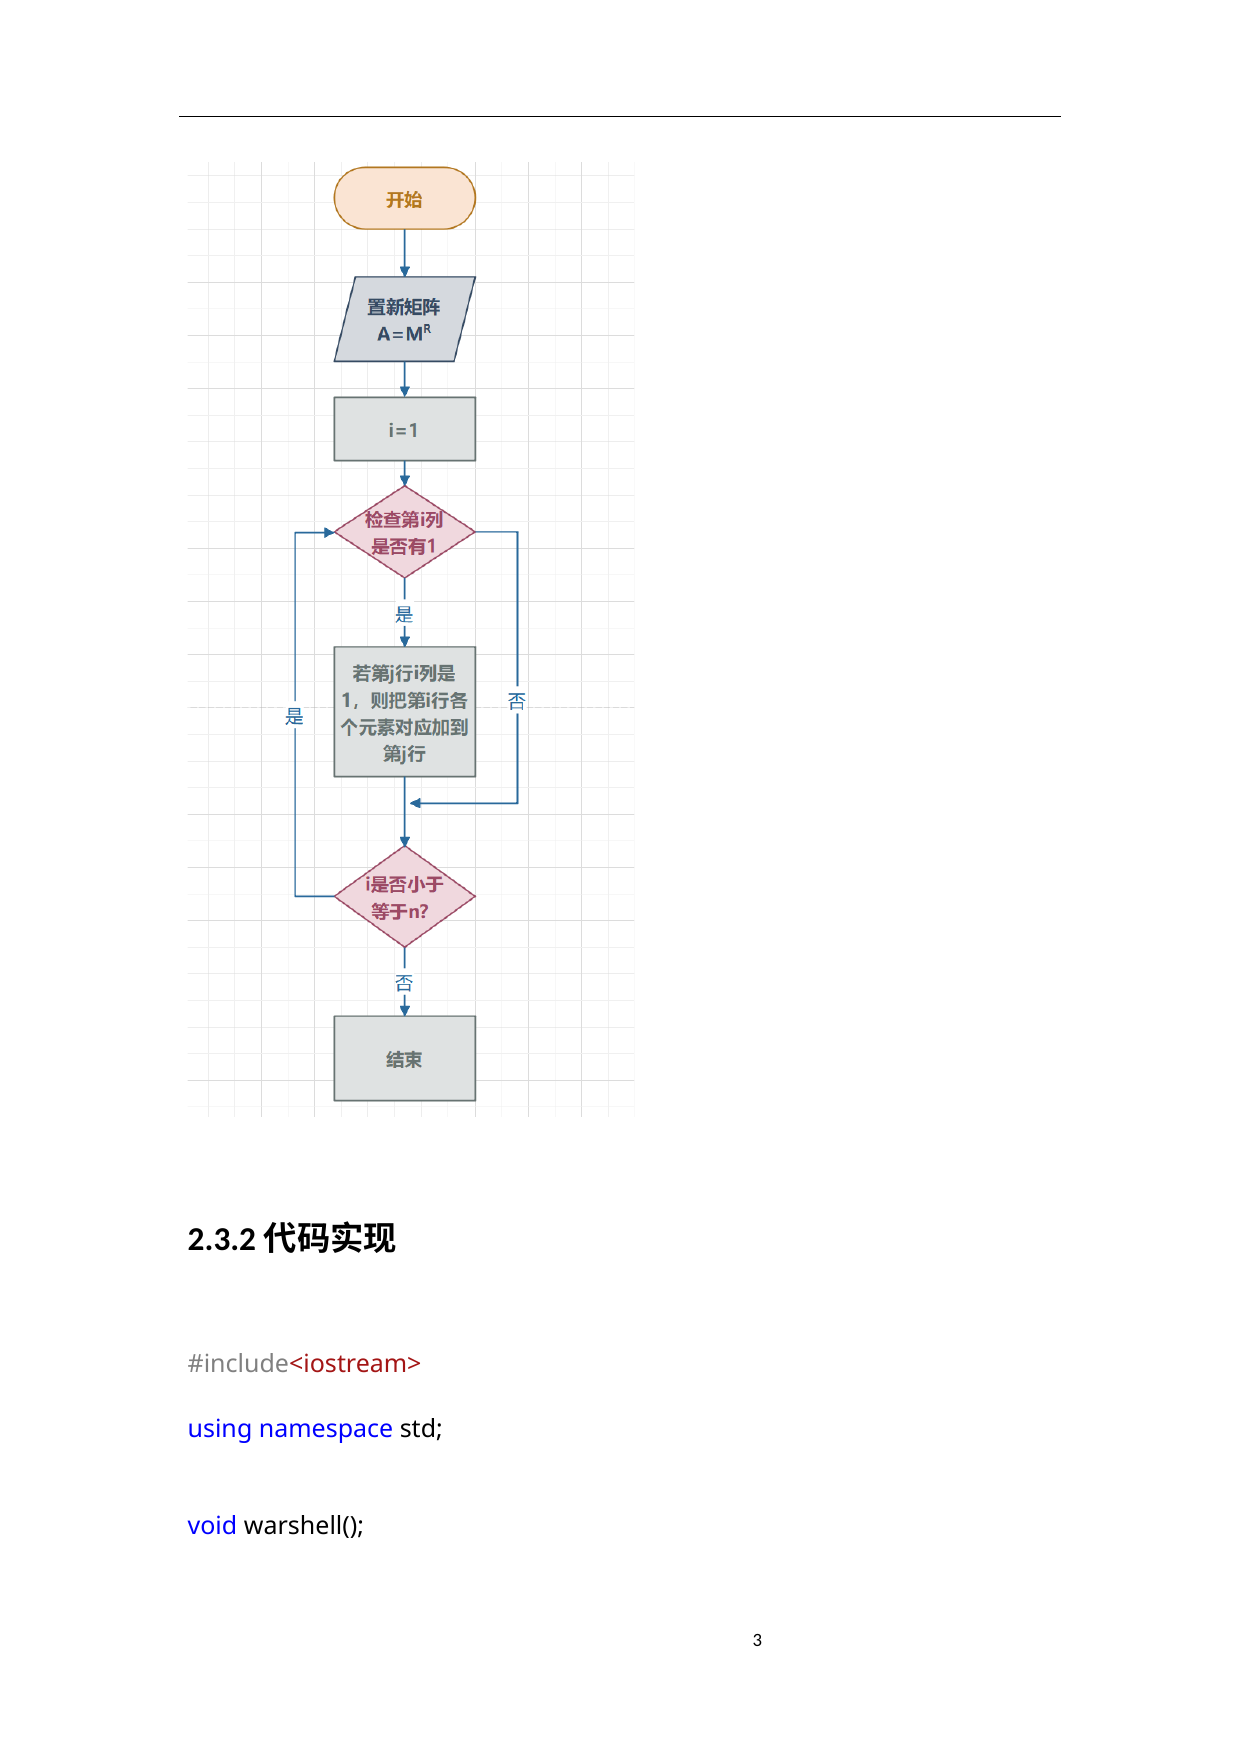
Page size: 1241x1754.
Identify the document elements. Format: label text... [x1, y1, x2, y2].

picture [187, 162, 635, 1117]
text using namespace std; [187, 1395, 1053, 1460]
subtitle 2.3.2 代码实现 [187, 1203, 1053, 1268]
text #include<iostream> [187, 1330, 1053, 1395]
text void warshell(); [187, 1492, 1053, 1557]
